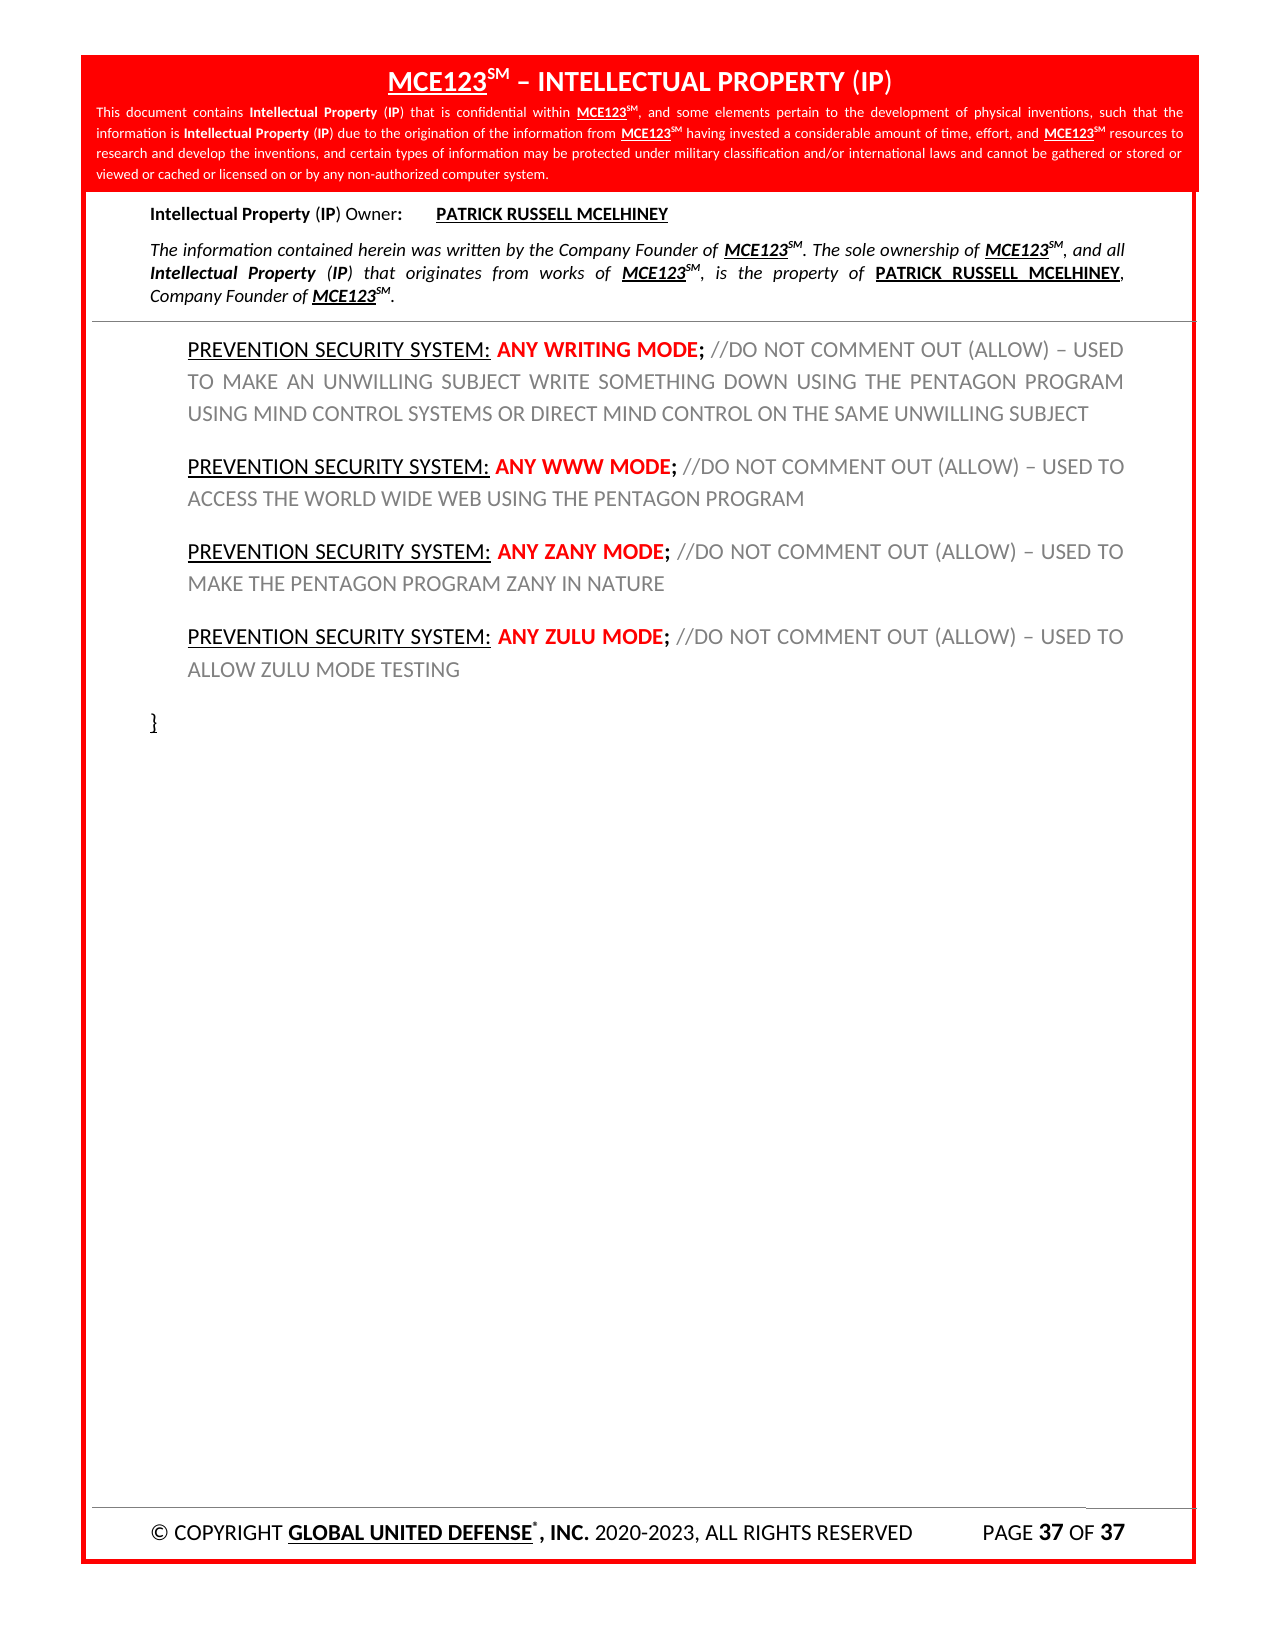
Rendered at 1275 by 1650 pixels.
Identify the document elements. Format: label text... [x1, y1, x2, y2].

text } [150, 708, 1125, 736]
text PREVENTION SECURITY SYSTEM: ANY ZANY MODE; //DO NOT COMMENT OUT (ALLOW) – USED TO MAKE THE PENTAGON PROGRAM ZANY IN NATURE [187, 537, 1125, 597]
text PREVENTION SECURITY SYSTEM: ANY ZULU MODE; //DO NOT COMMENT OUT (ALLOW) – USED TO ALLOW ZULU MODE TESTING [187, 622, 1125, 683]
text PREVENTION SECURITY SYSTEM: ANY WWW MODE; //DO NOT COMMENT OUT (ALLOW) – USED TO ACCESS THE WORLD WIDE WEB USING THE PENTAGON PROGRAM [187, 452, 1125, 512]
text PREVENTION SECURITY SYSTEM: ANY WRITING MODE; //DO NOT COMMENT OUT (ALLOW) – USED TO MAKE AN UNWILLING SUBJECT WRITE SOMETHING DOWN USING THE PENTAGON PROGRAM USING MIND CONTROL SYSTEMS OR DIRECT MIND CONTROL ON THE SAME UNWILLING SUBJECT [187, 335, 1125, 427]
